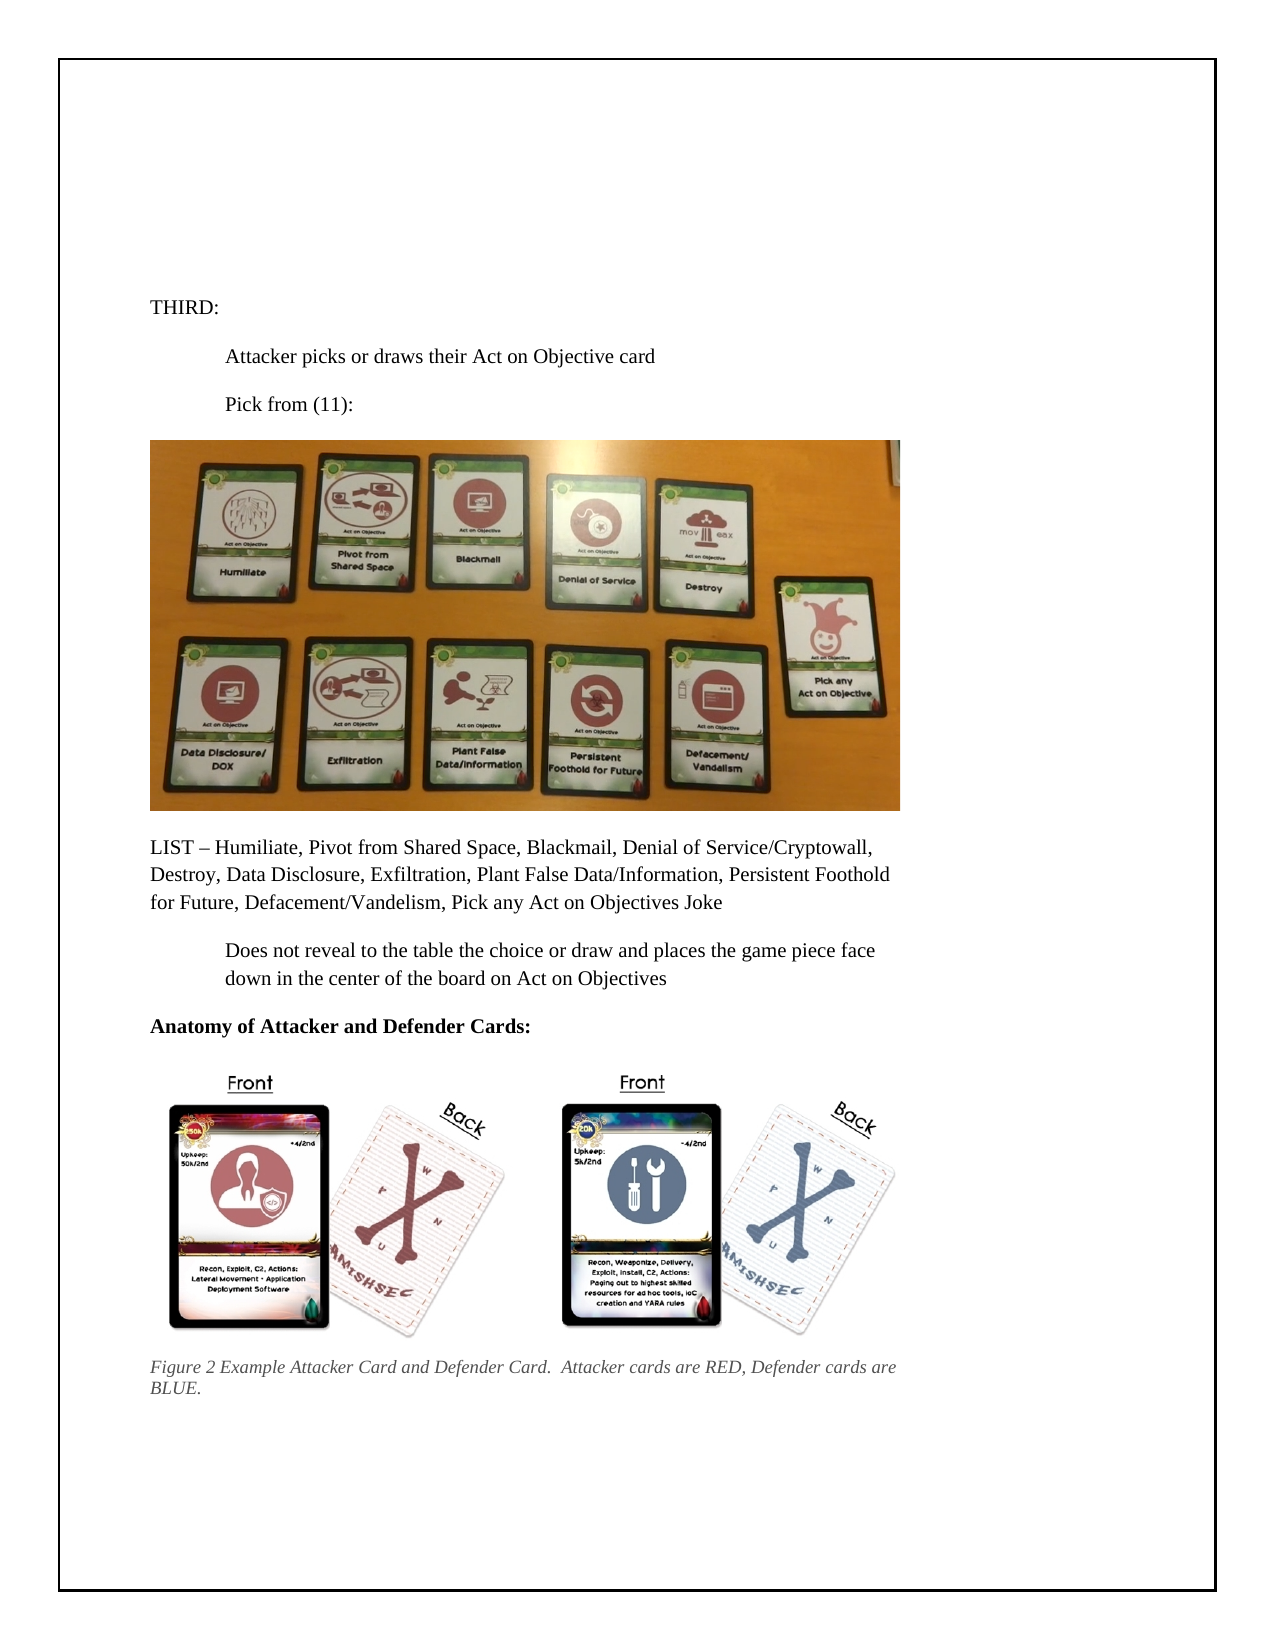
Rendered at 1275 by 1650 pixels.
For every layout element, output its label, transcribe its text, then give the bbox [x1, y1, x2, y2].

text Figure 2 Example Attacker Card and Defender Card. Attacker cards are RED, Defender cards are BLUE. [150, 1356, 900, 1399]
text THIRD: [150, 295, 900, 319]
text Pick from (11): [150, 392, 900, 416]
text Anatomy of Attacker and Defender Cards: [150, 1014, 900, 1038]
text Attacker picks or draws their Act on Objective card [150, 344, 900, 368]
picture [150, 440, 901, 811]
picture [150, 1062, 901, 1352]
text LIST – Humiliate, Pivot from Shared Space, Blackmail, Denial of Service/Cryptowall, Destroy, Data Disclosure, Exfiltration, Plant False Data/Information, Persistent Foothold for Future, Defacement/Vandelism, Pick any Act on Objectives Joke [150, 835, 900, 914]
text Does not reveal to the table the choice or draw and places the game piece face down in the center of the board on Act on Objectives [225, 938, 900, 990]
